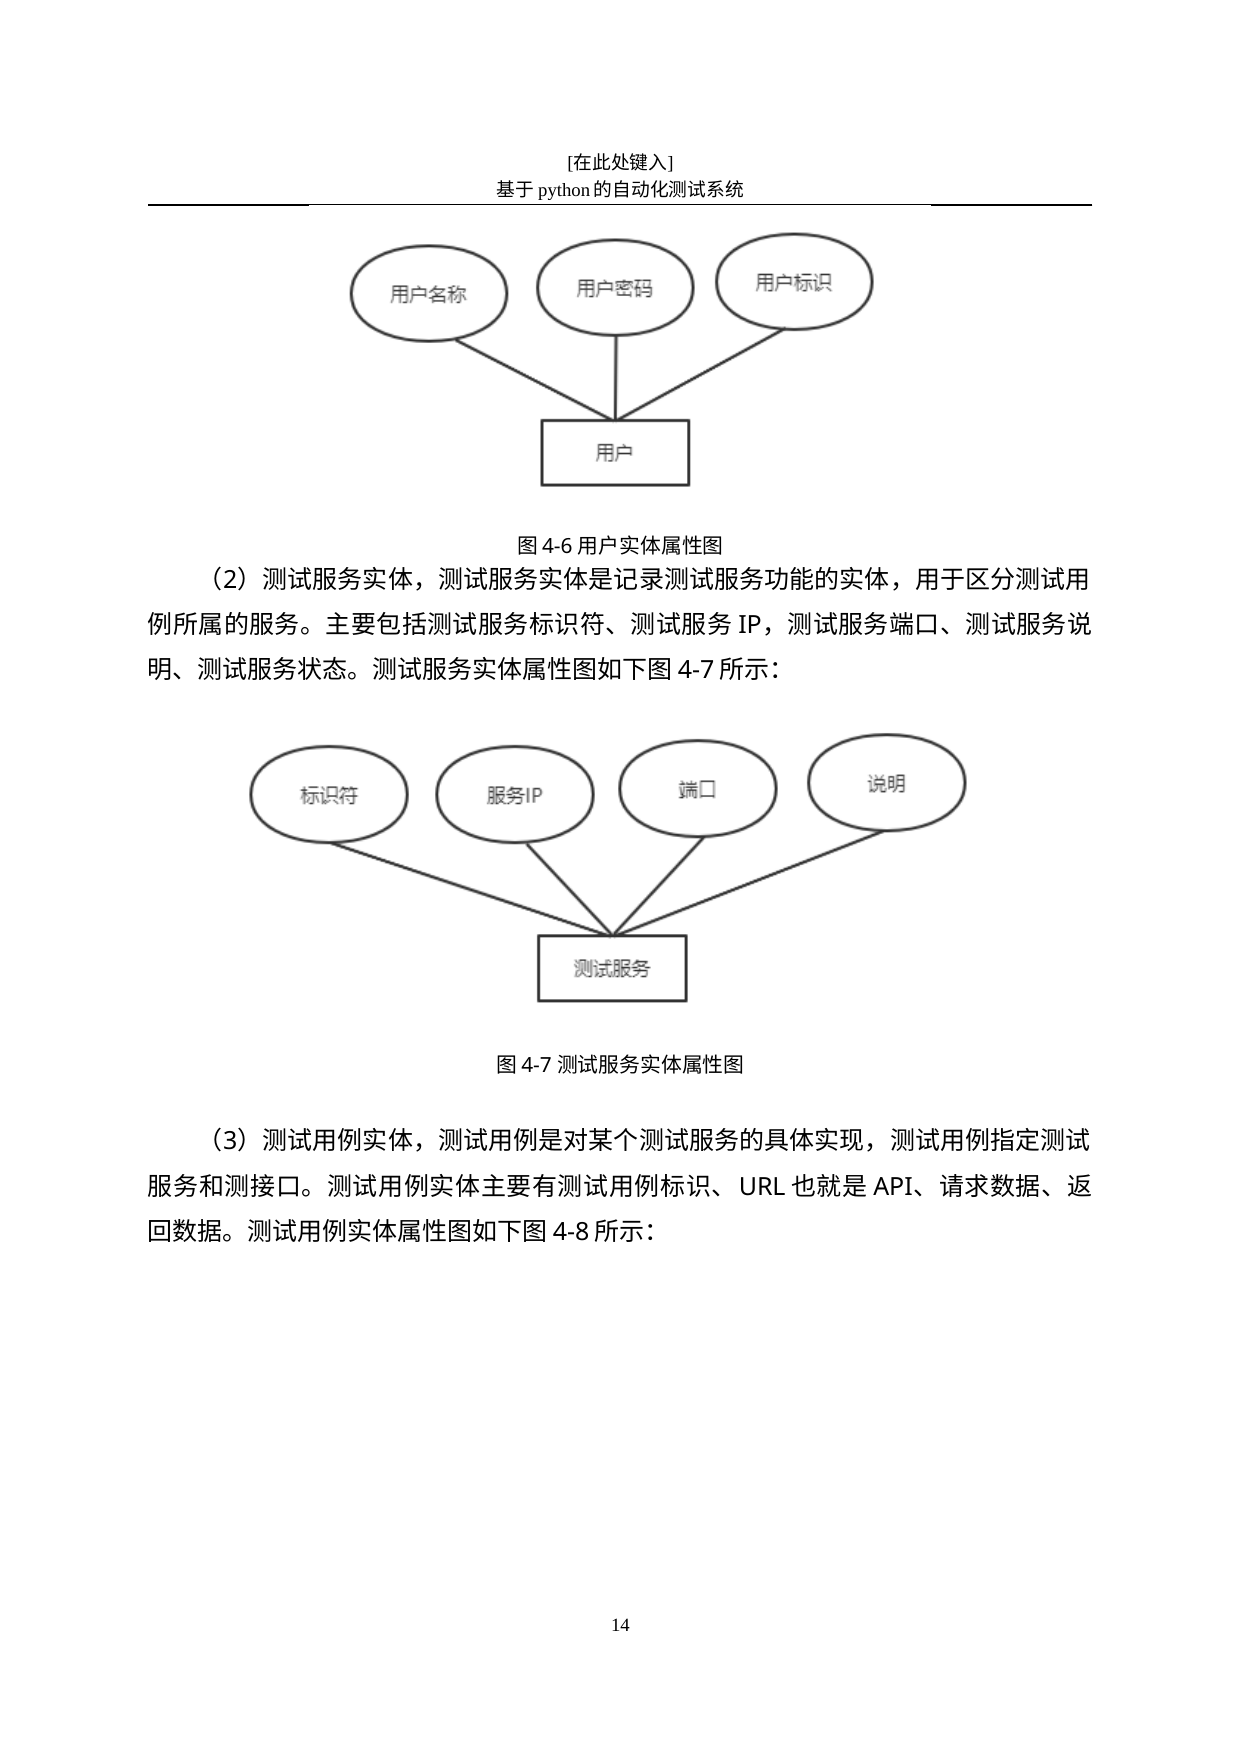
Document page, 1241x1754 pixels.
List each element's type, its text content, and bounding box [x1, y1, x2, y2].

text 图4-7 测试服务实体属性图 [148, 1048, 1092, 1078]
text （3）测试用例实体，测试用例是对某个测试服务的具体实现，测试用例指定测试服务和测接口。测试用例实体主要有测试用例标识、URL也就是API、请求数据、返回数据。测试用例实体属性图如下图4-8所示： [148, 1121, 1092, 1248]
text 图4-6 用户实体属性图 [148, 529, 1092, 559]
picture [309, 205, 931, 522]
picture [198, 695, 1042, 1041]
text （2）测试服务实体，测试服务实体是记录测试服务功能的实体，用于区分测试用例所属的服务。主要包括测试服务标识符、测试服务IP，测试服务端口、测试服务说明、测试服务状态。测试服务实体属性图如下图4-7所示： [148, 559, 1092, 686]
